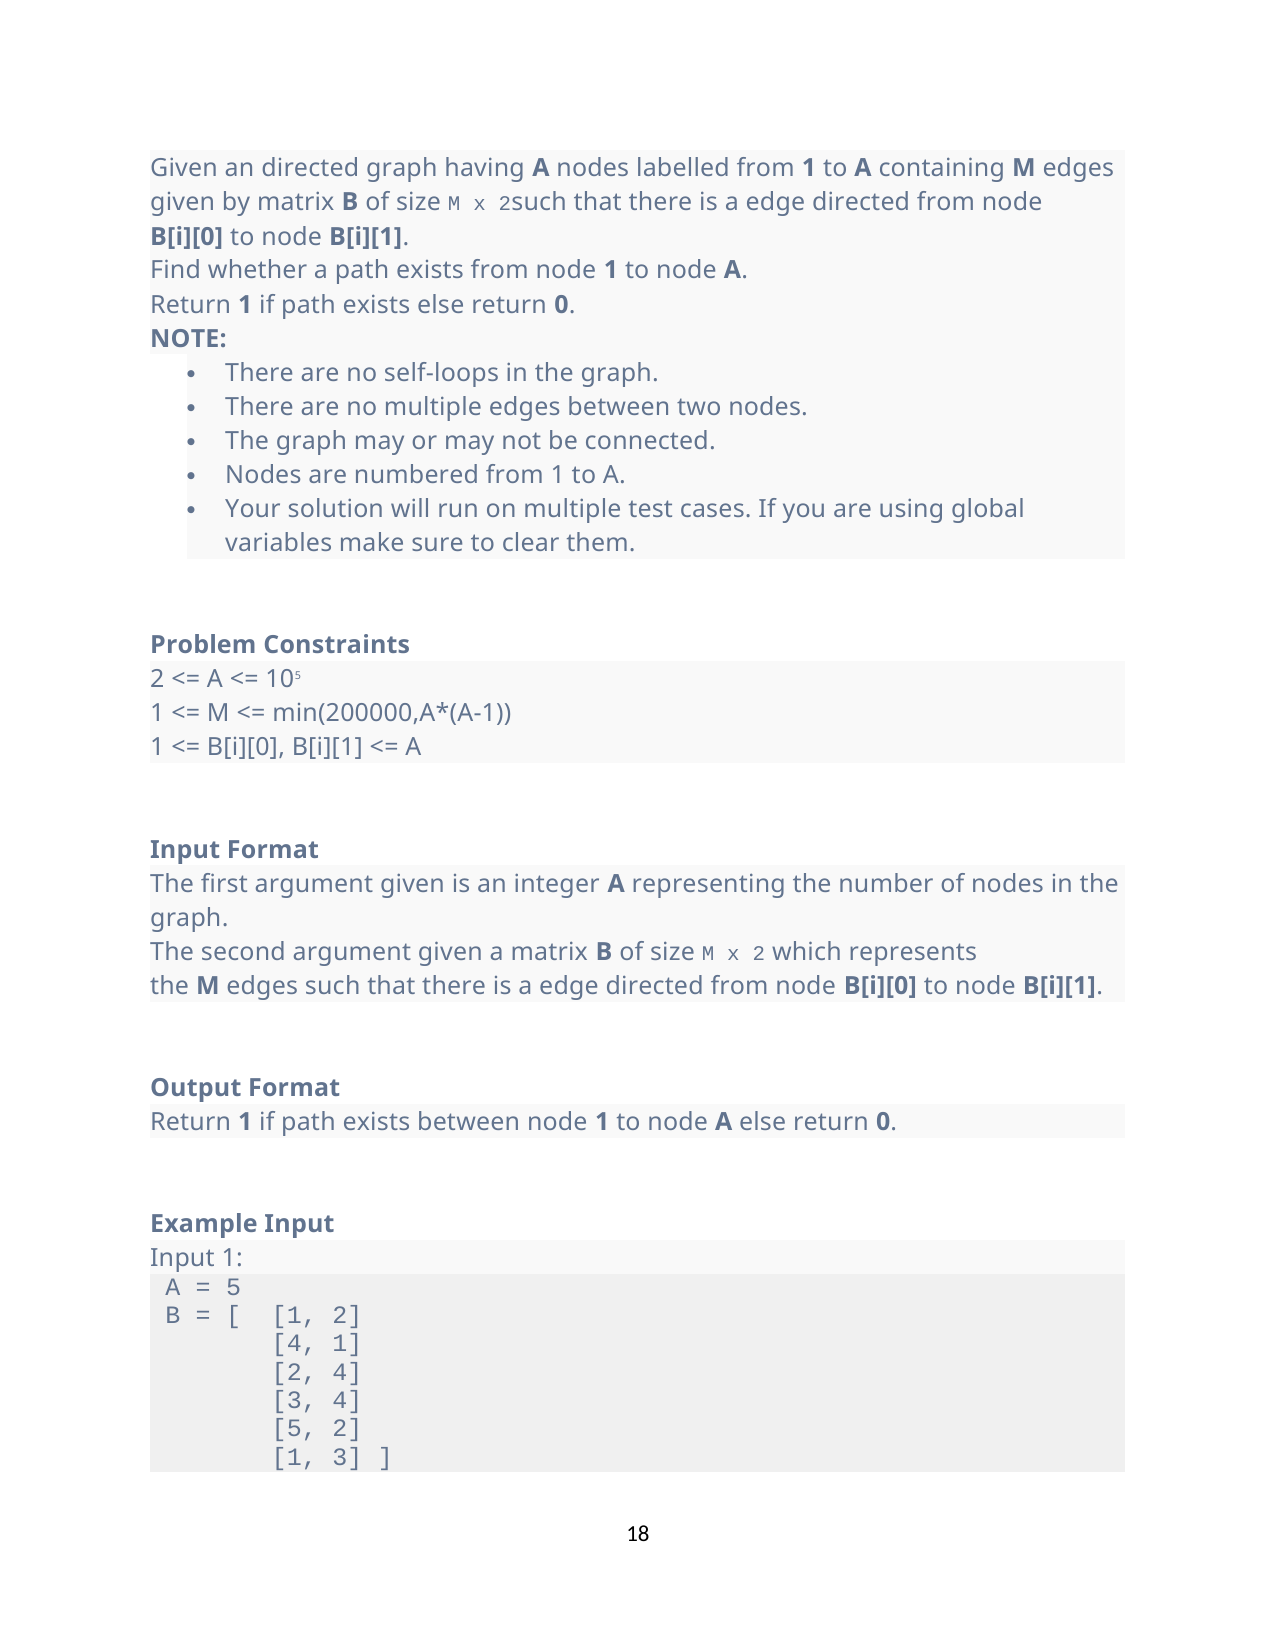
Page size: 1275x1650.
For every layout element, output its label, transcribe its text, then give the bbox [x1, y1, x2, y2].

text NOTE: [150, 320, 1125, 354]
text [3, 4] [150, 1387, 1125, 1416]
text 1 <= M <= min(200000,A*(A-1)) [150, 695, 1125, 729]
text [5, 2] [150, 1416, 1125, 1444]
text Return 1 if path exists else return 0. [150, 286, 1125, 320]
text Find whether a path exists from node 1 to node A. [150, 252, 1125, 286]
text A = 5 [150, 1274, 1125, 1302]
text Given an directed graph having A nodes labelled from 1 to A containing M edges given by matrix B of size M x 2such that there is a edge directed from node [150, 150, 1125, 218]
text Input Format [150, 763, 1125, 865]
text 1 <= B[i][0], B[i][1] <= A [150, 729, 1125, 763]
text B = [ [1, 2] [150, 1302, 1125, 1331]
text Output Format [150, 1002, 1125, 1104]
text Return 1 if path exists between node 1 to node A else return 0. [150, 1104, 1125, 1138]
list The graph may or may not be connected. [187, 422, 1125, 457]
text Problem Constraints [150, 559, 1125, 661]
list There are no multiple edges between two nodes. [187, 388, 1125, 422]
text The second argument given a matrix B of size M x 2 which represents the M edges such that there is a edge directed from node B[i][0] to node B[i][1]. [150, 933, 1125, 1002]
text B[i][0] to node B[i][1]. [150, 218, 1125, 252]
list Your solution will run on multiple test cases. If you are using global variables make sure to clear them. [187, 491, 1125, 559]
text Example Input [150, 1138, 1125, 1240]
text [1, 3] ] [150, 1444, 1125, 1472]
text The first argument given is an integer A representing the number of nodes in the graph. [150, 865, 1125, 933]
list There are no self-loops in the graph. [187, 354, 1125, 388]
text 2 <= A <= 105 [150, 661, 1125, 695]
list Nodes are numbered from 1 to A. [187, 457, 1125, 491]
text [2, 4] [150, 1359, 1125, 1387]
text Input 1: [150, 1240, 1125, 1274]
text [4, 1] [150, 1331, 1125, 1359]
